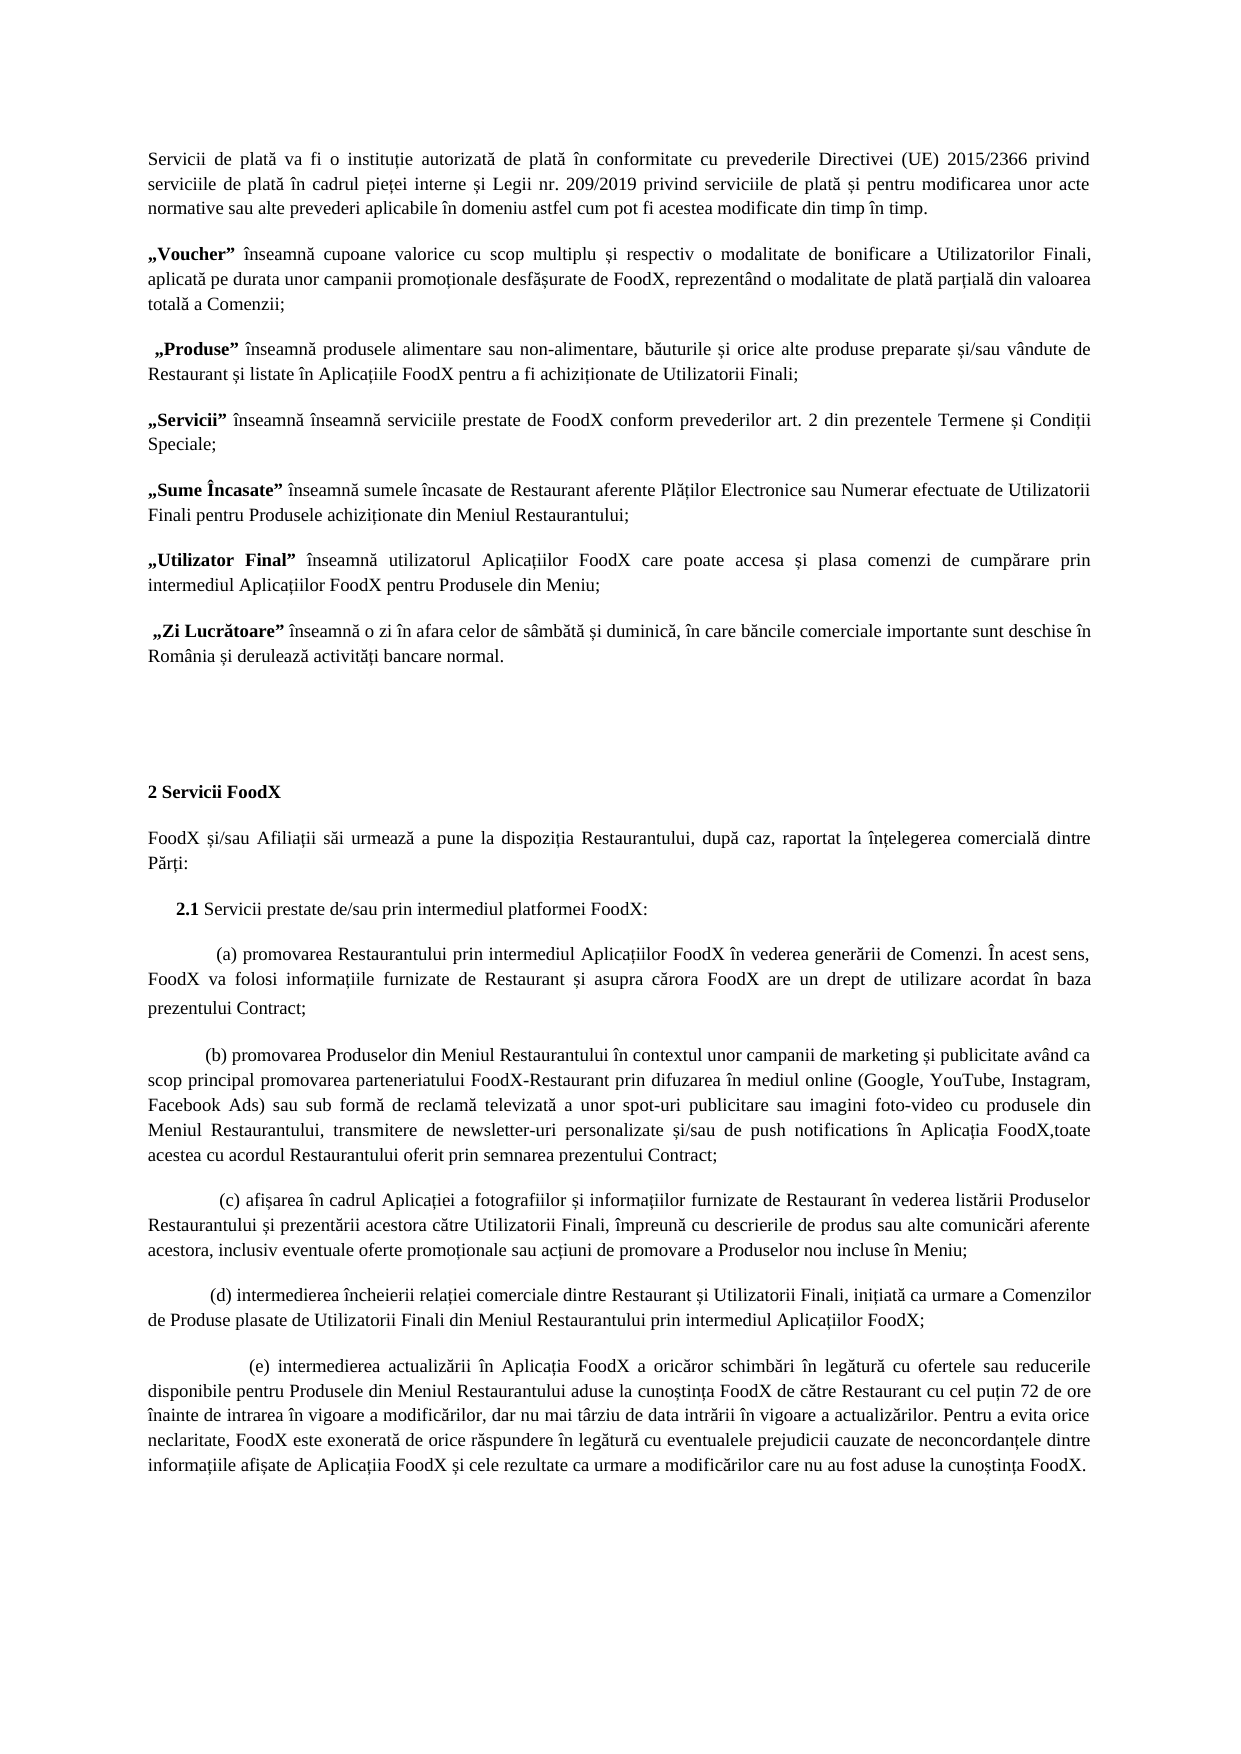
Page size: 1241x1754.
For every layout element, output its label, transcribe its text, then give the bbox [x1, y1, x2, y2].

text „Servicii” înseamnă înseamnă serviciile prestate de FoodX conform prevederilor art. 2 din prezentele Termene și Condiții Speciale; [148, 408, 1093, 455]
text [148, 148, 1093, 219]
text 2 Servicii FoodX [148, 781, 1093, 803]
text „Zi Lucrătoare” înseamnă o zi în afara celor de sâmbătă și duminică, în care băncile comerciale importante sunt deschise în România și derulează activități bancare normal. [148, 620, 1093, 666]
text „Voucher” înseamnă cupoane valorice cu scop multiplu și respectiv o modalitate de bonificare a Utilizatorilor Finali, aplicată pe durata unor campanii promoționale desfășurate de FoodX, reprezentând o modalitate de plată parțială din valoarea totală a Comenzii; [148, 243, 1093, 314]
text (b) promovarea Produselor din Meniul Restaurantului în contextul unor campanii de marketing și publicitate având ca scop principal promovarea parteneriatului FoodX-Restaurant prin difuzarea în mediul online (Google, YouTube, Instagram, Facebook Ads) sau sub formă de reclamă televizată a unor spot-uri publicitare sau imagini foto-video cu produsele din Meniul Restaurantului, transmitere de newsletter-uri personalizate și/sau de push notifications în Aplicația FoodX,toate acestea cu acordul Restaurantului oferit prin semnarea prezentului Contract; [148, 1044, 1093, 1165]
text „Utilizator Final” înseamnă utilizatorul Aplicațiilor FoodX care poate accesa și plasa comenzi de cumpărare prin intermediul Aplicațiilor FoodX pentru Produsele din Meniu; [148, 549, 1093, 596]
text FoodX și/sau Afiliații săi urmează a pune la dispoziția Restaurantului, după caz, raportat la înțelegerea comercială dintre Părți: [148, 827, 1093, 873]
text (a) promovarea Restaurantului prin intermediul Aplicațiilor FoodX în vederea generării de Comenzi. În acest sens, FoodX va folosi informațiile furnizate de Restaurant și asupra cărora FoodX are un drept de utilizare acordat în baza prezentului Contract; [148, 943, 1093, 1019]
text (e) intermedierea actualizării în Aplicația FoodX a oricăror schimbări în legătură cu ofertele sau reducerile disponibile pentru Produsele din Meniul Restaurantului aduse la cunoștința FoodX de către Restaurant cu cel puțin 72 de ore înainte de intrarea în vigoare a modificărilor, dar nu mai târziu de data intrării în vigoare a actualizărilor. Pentru a evita orice neclaritate, FoodX este exonerată de orice răspundere în legătură cu eventualele prejudicii cauzate de neconcordanțele dintre informațiile afișate de Aplicațiia FoodX și cele rezultate ca urmare a modificărilor care nu au fost aduse la cunoștința FoodX. [148, 1355, 1093, 1475]
text „Produse” înseamnă produsele alimentare sau non-alimentare, băuturile și orice alte produse preparate și/sau vândute de Restaurant și listate în Aplicațiile FoodX pentru a fi achiziționate de Utilizatorii Finali; [148, 338, 1093, 384]
text „Sume Încasate” înseamnă sumele încasate de Restaurant aferente Plăților Electronice sau Numerar efectuate de Utilizatorii Finali pentru Produsele achiziționate din Meniul Restaurantului; [148, 479, 1093, 525]
text (d) intermedierea încheierii relației comerciale dintre Restaurant și Utilizatorii Finali, inițiată ca urmare a Comenzilor de Produse plasate de Utilizatorii Finali din Meniul Restaurantului prin intermediul Aplicațiilor FoodX; [148, 1284, 1093, 1331]
text 2.1 Servicii prestate de/sau prin intermediul platformei FoodX: [148, 897, 1093, 919]
text (c) afișarea în cadrul Aplicației a fotografiilor și informațiilor furnizate de Restaurant în vederea listării Produselor Restaurantului și prezentării acestora către Utilizatorii Finali, împreună cu descrierile de produs sau alte comunicări aferente acestora, inclusiv eventuale oferte promoționale sau acțiuni de promovare a Produselor nou incluse în Meniu; [148, 1189, 1093, 1260]
